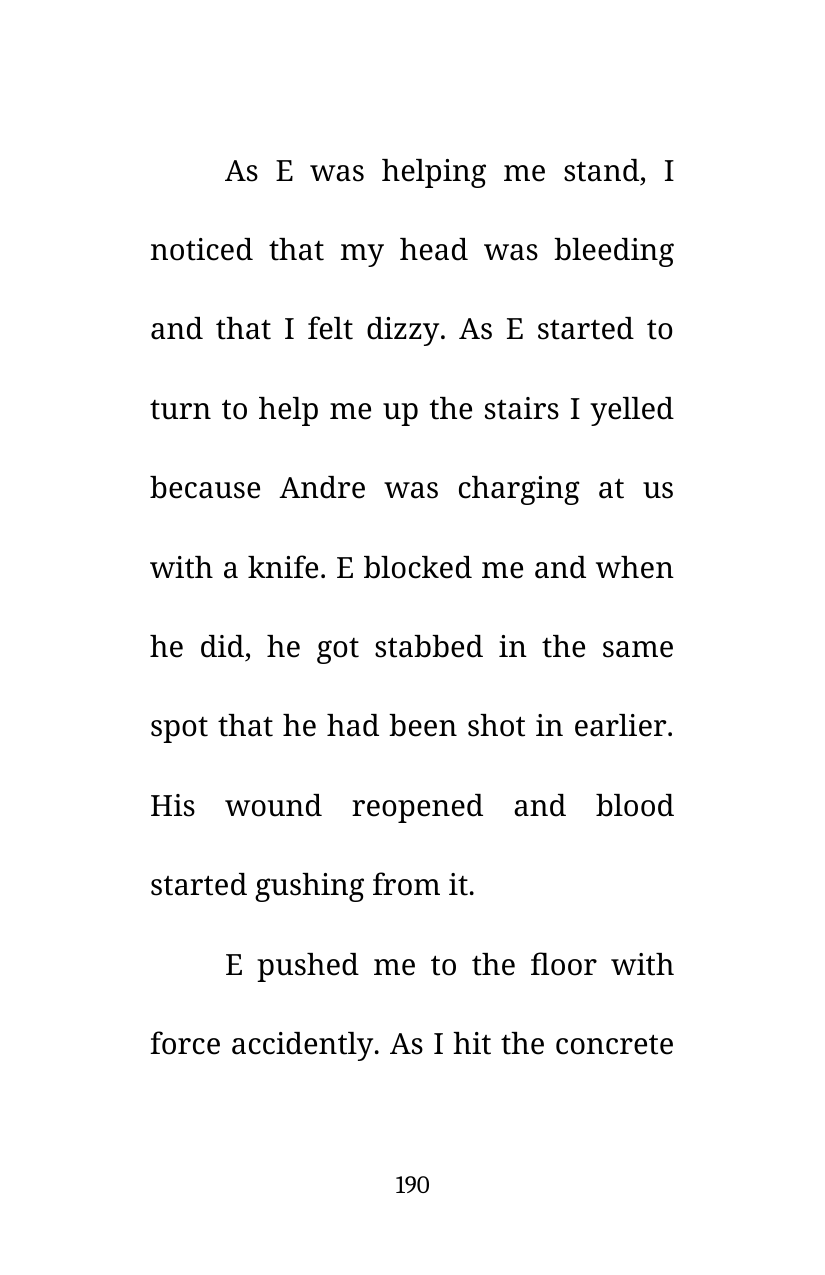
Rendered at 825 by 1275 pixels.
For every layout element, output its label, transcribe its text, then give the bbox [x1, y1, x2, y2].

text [150, 944, 675, 1063]
text As E was helping me stand, I noticed that my head was bleeding and that I felt dizzy. As E started to turn to help me up the stairs I yelled because Andre was charging at us with a knife. E blocked me and when he did, he got stabbed in the same spot that he had been shot in earlier. His wound reopened and blood started gushing from it. [150, 150, 675, 904]
